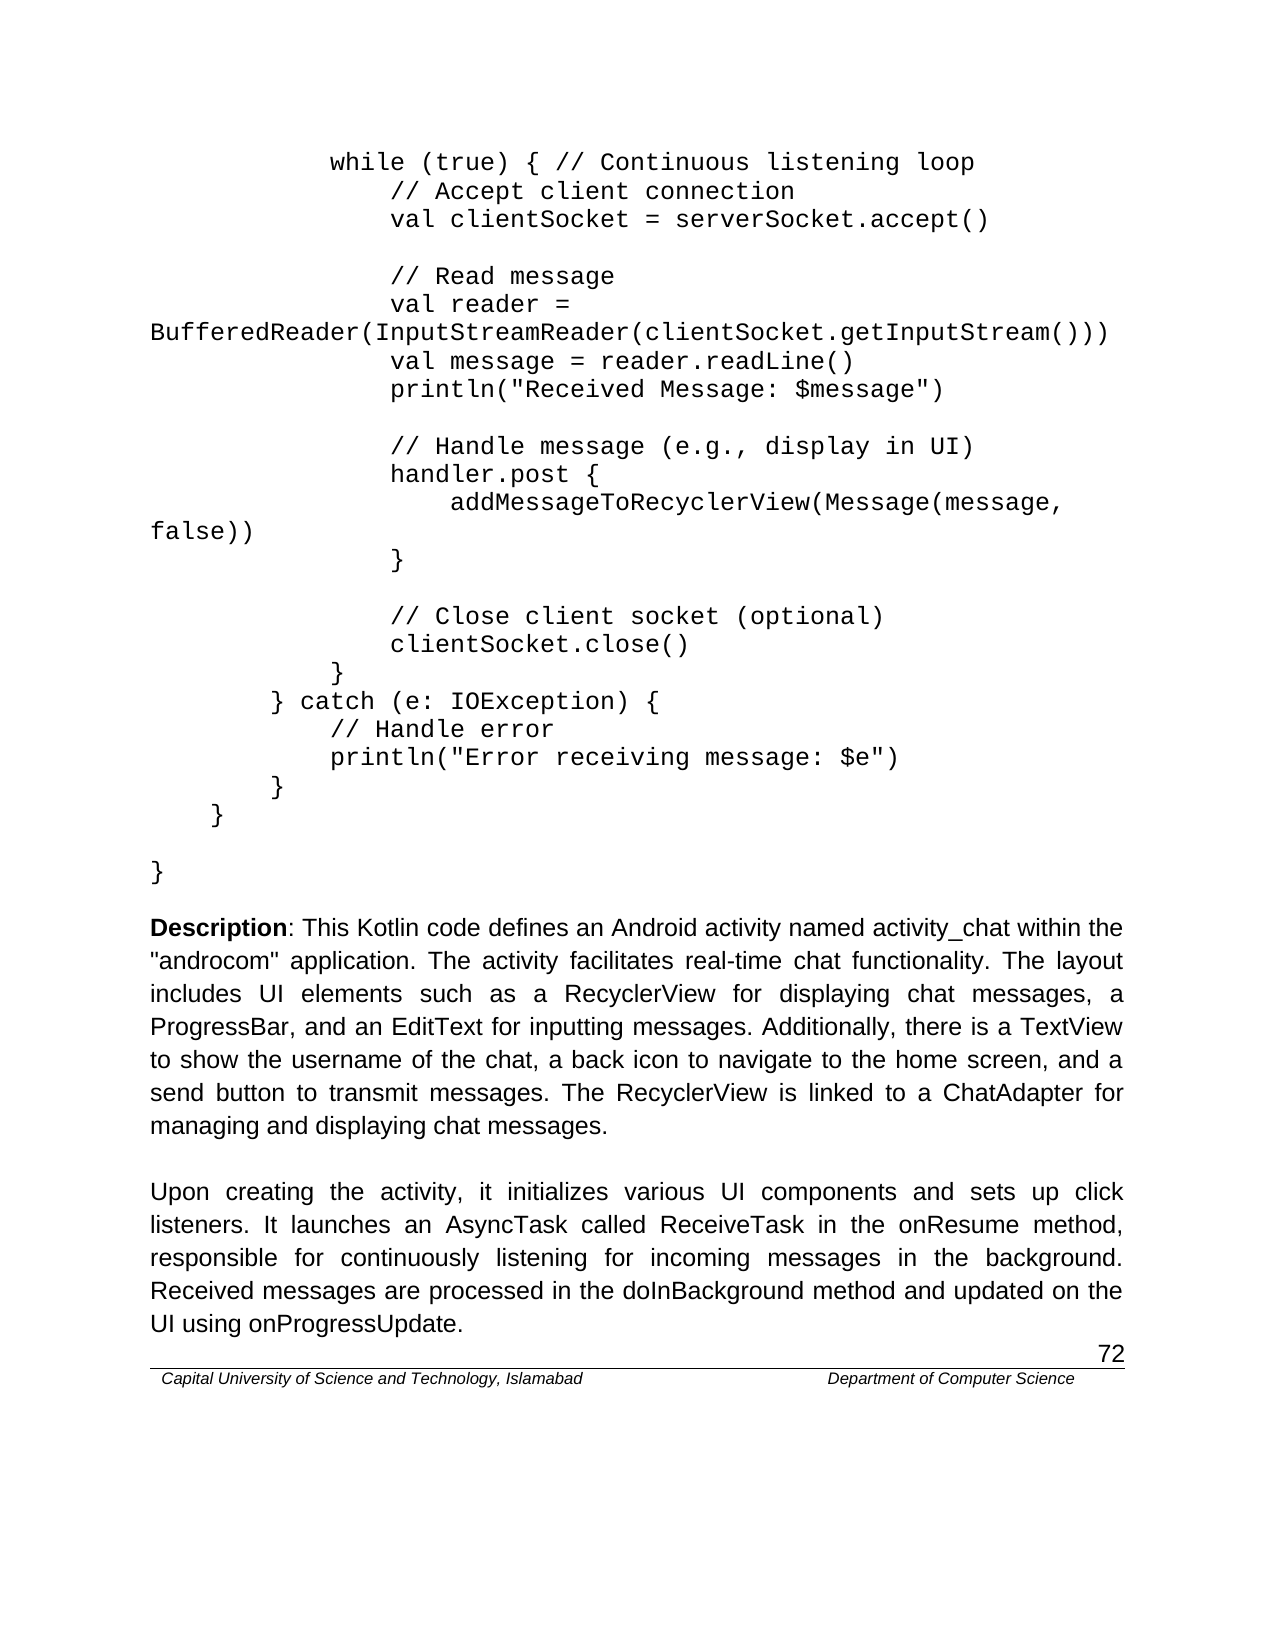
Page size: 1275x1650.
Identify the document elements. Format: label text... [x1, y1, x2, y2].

text // Handle error [150, 717, 1125, 745]
text // Accept client connection [150, 178, 1125, 207]
text // Handle message (e.g., display in UI) [150, 433, 1125, 462]
text addMessageToRecyclerView(Message(message, false)) [150, 490, 1125, 547]
text } catch (e: IOException) { [150, 688, 1125, 717]
text } [150, 773, 1125, 802]
text while (true) { // Continuous listening loop [150, 150, 1125, 178]
text handler.post { [150, 462, 1125, 490]
text val clientSocket = serverSocket.accept() [150, 207, 1125, 235]
text // Close client socket (optional) [150, 603, 1125, 632]
text val reader = BufferedReader(InputStreamReader(clientSocket.getInputStream())) [150, 292, 1125, 348]
text Upon creating the activity, it initializes various UI components and sets up click listeners. It launches an AsyncTask called ReceiveTask in the onResume method, responsible for continuously listening for incoming messages in the background. Received messages are processed in the doInBackground method and updated on the UI using onProgressUpdate. [150, 1177, 1125, 1338]
text clientSocket.close() [150, 632, 1125, 660]
text println("Received Message: $message") [150, 377, 1125, 405]
text val message = reader.readLine() [150, 348, 1125, 377]
text } [150, 858, 1125, 887]
text Description: This Kotlin code defines an Android activity named activity_chat within the "androcom" application. The activity facilitates real-time chat functionality. The layout includes UI elements such as a RecyclerView for displaying chat messages, a ProgressBar, and an EditText for inputting messages. Additionally, there is a TextView to show the username of the chat, a back icon to navigate to the home screen, and a send button to transmit messages. The RecyclerView is linked to a ChatAdapter for managing and displaying chat messages. [150, 913, 1125, 1140]
text } [150, 802, 1125, 830]
text } [150, 547, 1125, 575]
text // Read message [150, 263, 1125, 292]
text } [150, 660, 1125, 688]
text println("Error receiving message: $e") [150, 745, 1125, 773]
